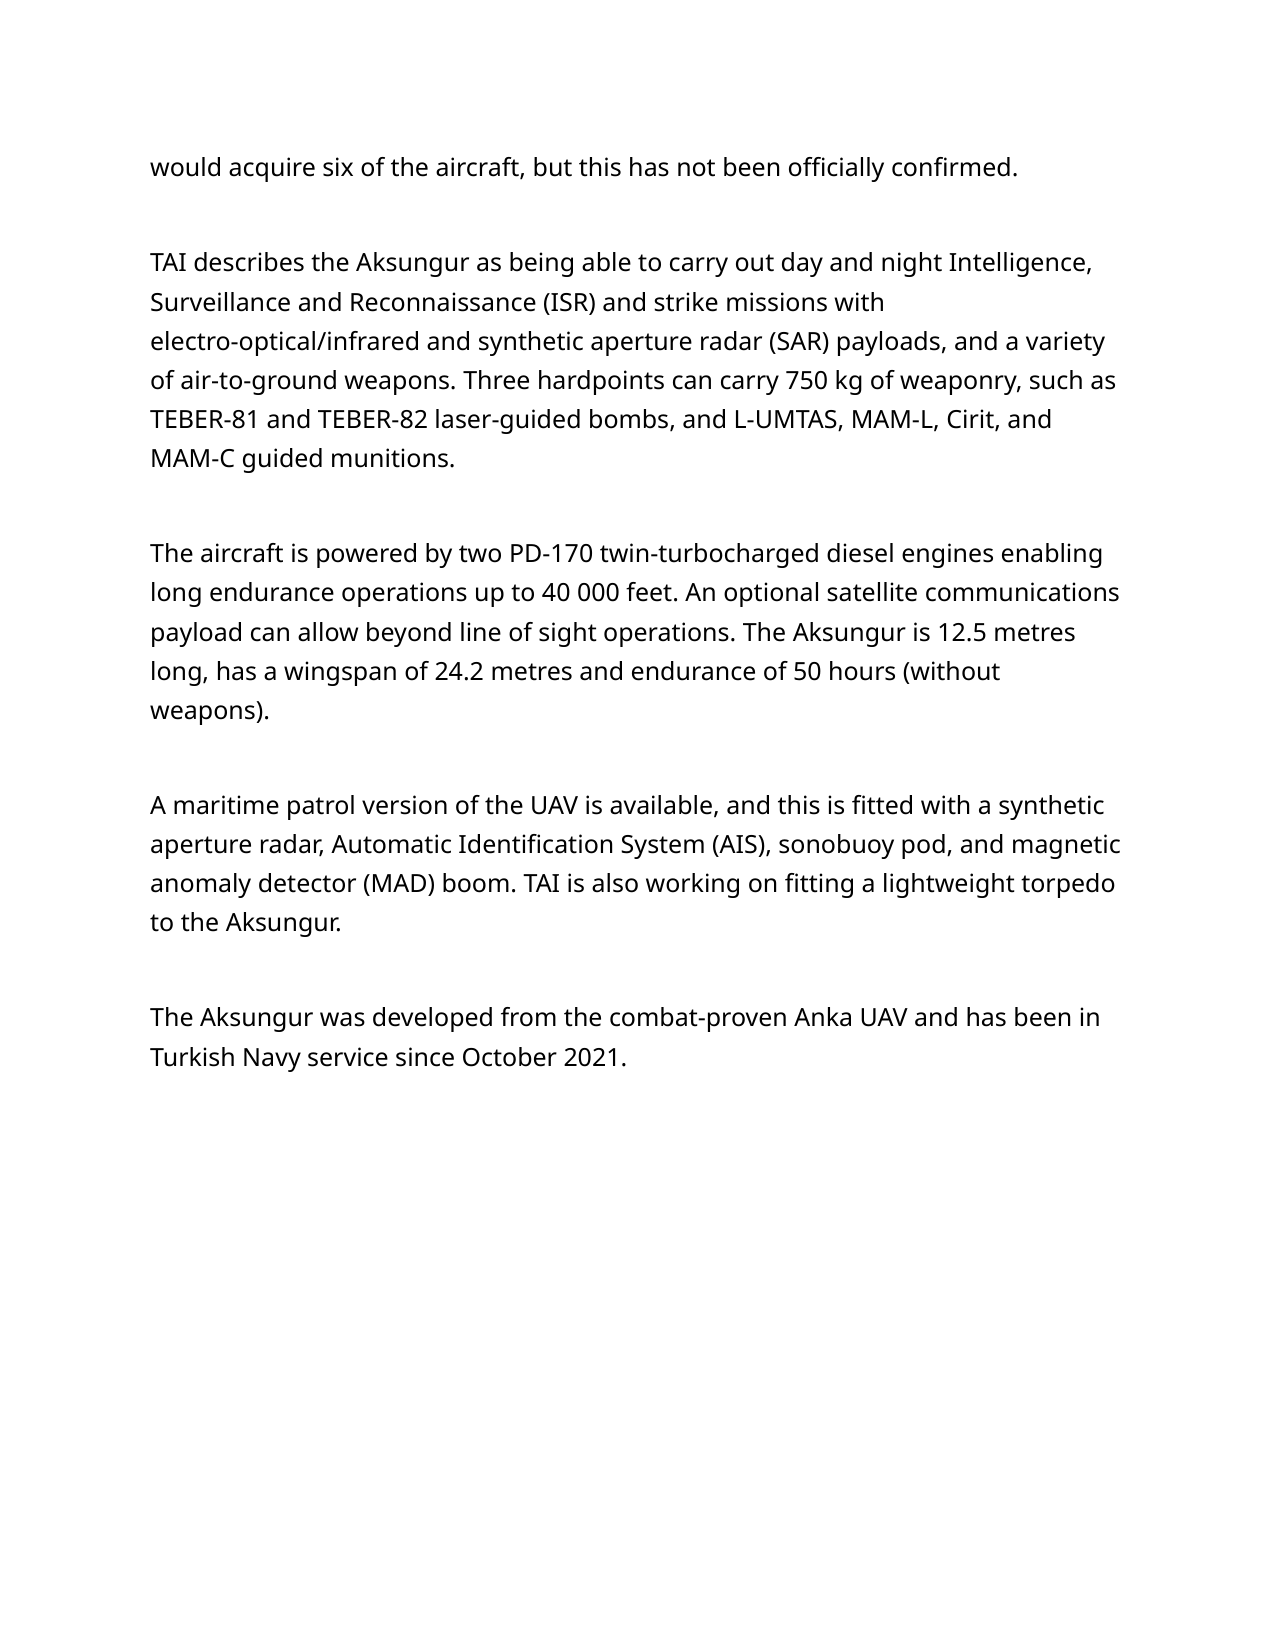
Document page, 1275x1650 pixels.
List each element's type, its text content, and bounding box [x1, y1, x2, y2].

text TAI describes the Aksungur as being able to carry out day and night Intelligence, Surveillance and Reconnaissance (ISR) and strike missions with electro-optical/infrared and synthetic aperture radar (SAR) payloads, and a variety of air-to-ground weapons. Three hardpoints can carry 750 kg of weaponry, such as TEBER-81 and TEBER-82 laser-guided bombs, and L-UMTAS, MAM-L, Cirit, and MAM-C guided munitions. [150, 245, 1125, 514]
text The Aksungur was developed from the combat-proven Anka UAV and has been in Turkish Navy service since October 2021. [150, 1000, 1125, 1073]
text A maritime patrol version of the UAV is available, and this is fitted with a synthetic aperture radar, Automatic Identification System (AIS), sonobuoy pod, and magnetic anomaly detector (MAD) boom. TAI is also working on fitting a lightweight torpedo to the Aksungur. [150, 787, 1125, 978]
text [150, 150, 1125, 223]
text The aircraft is powered by two PD-170 twin-turbocharged diesel engines enabling long endurance operations up to 40 000 feet. An optional satellite communications payload can allow beyond line of sight operations. The Aksungur is 12.5 metres long, has a wingspan of 24.2 metres and endurance of 50 hours (without weapons). [150, 536, 1125, 766]
